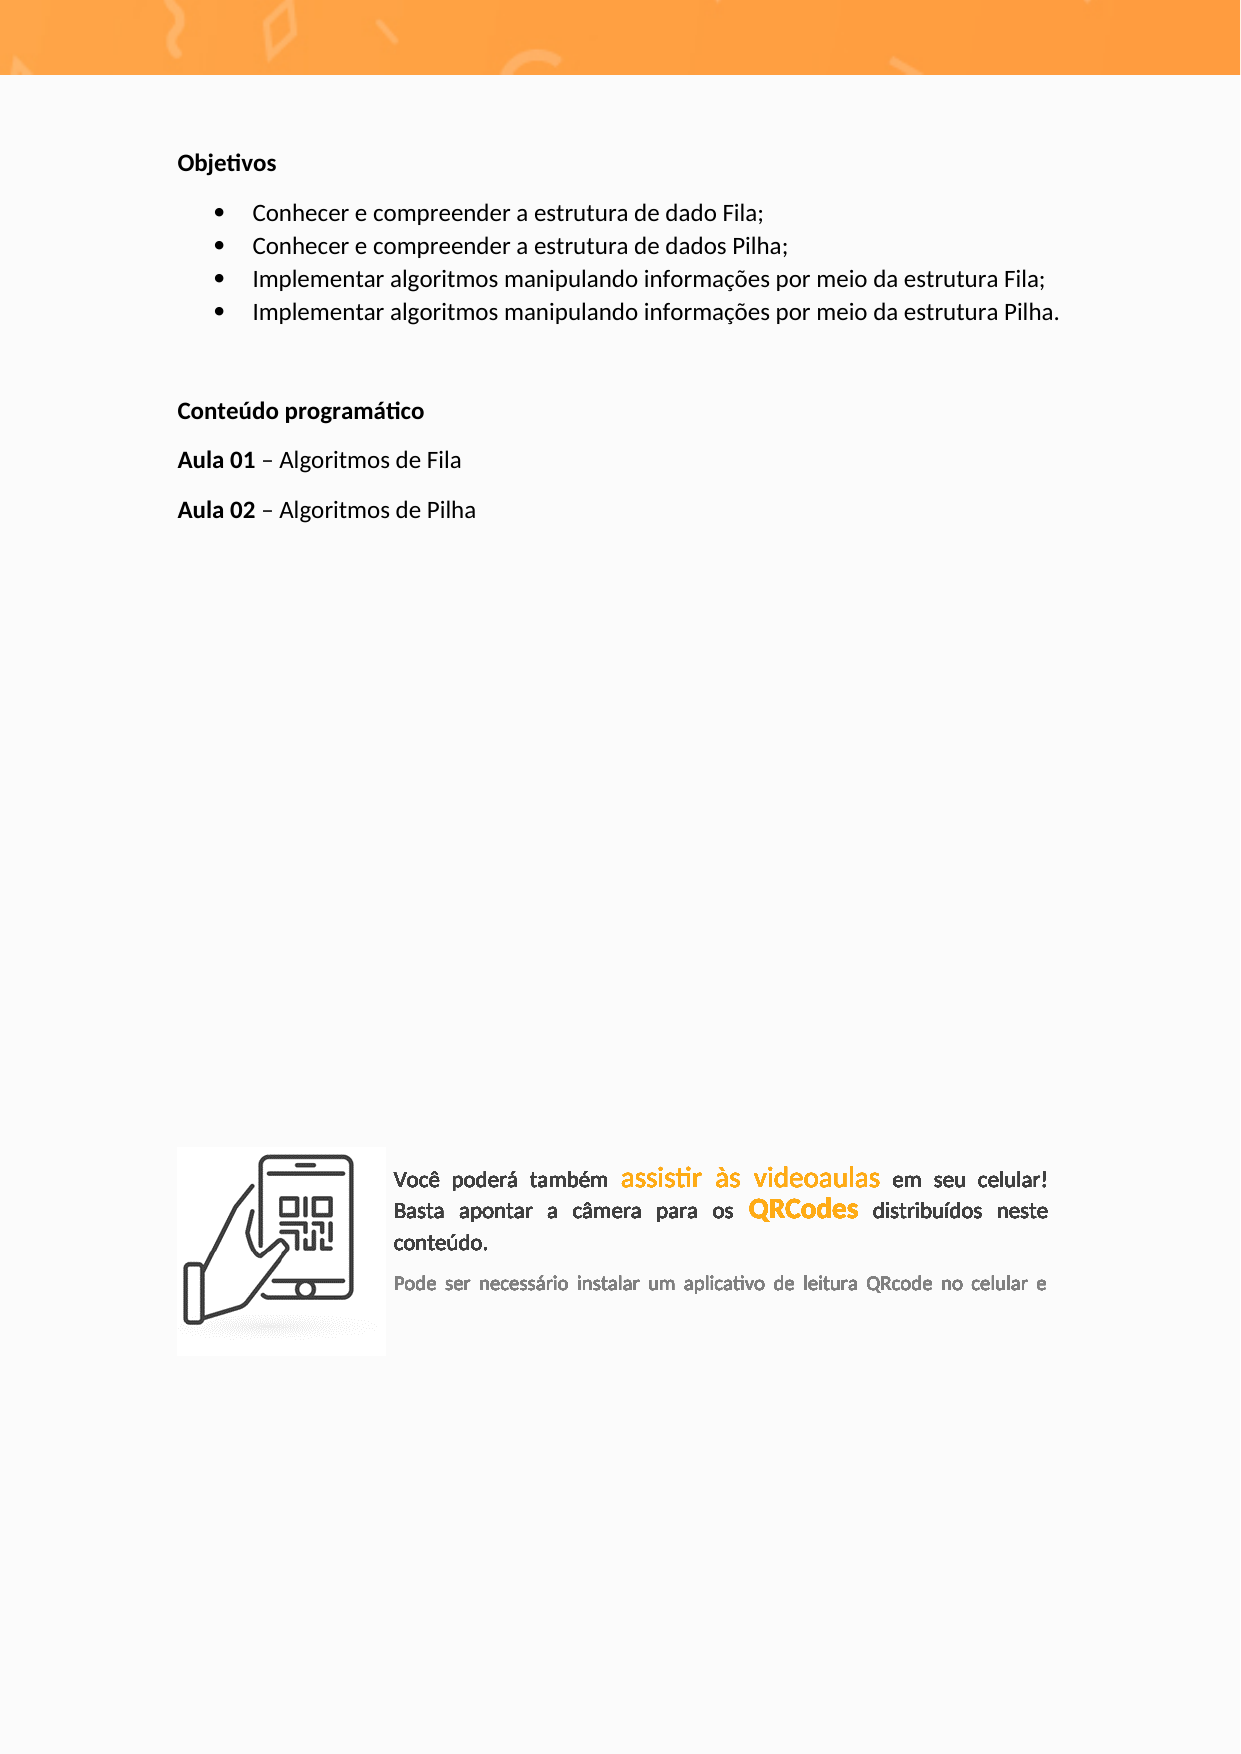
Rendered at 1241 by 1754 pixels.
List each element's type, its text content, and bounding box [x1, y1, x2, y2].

list Conhecer e compreender a estrutura de dado Fila; [215, 197, 1063, 228]
list Implementar algoritmos manipulando informações por meio da estrutura Fila; [215, 263, 1063, 293]
text Aula 01 – Algoritmos de Fila [177, 445, 1063, 475]
text Objetivos [177, 148, 1063, 178]
list Conhecer e compreender a estrutura de dados Pilha; [215, 230, 1063, 261]
text Aula 02 – Algoritmos de Pilha [177, 494, 1063, 525]
picture [0, 0, 1241, 75]
list Implementar algoritmos manipulando informações por meio da estrutura Pilha. [215, 296, 1063, 326]
text Conteúdo programático [177, 395, 1063, 426]
picture [177, 1147, 386, 1356]
